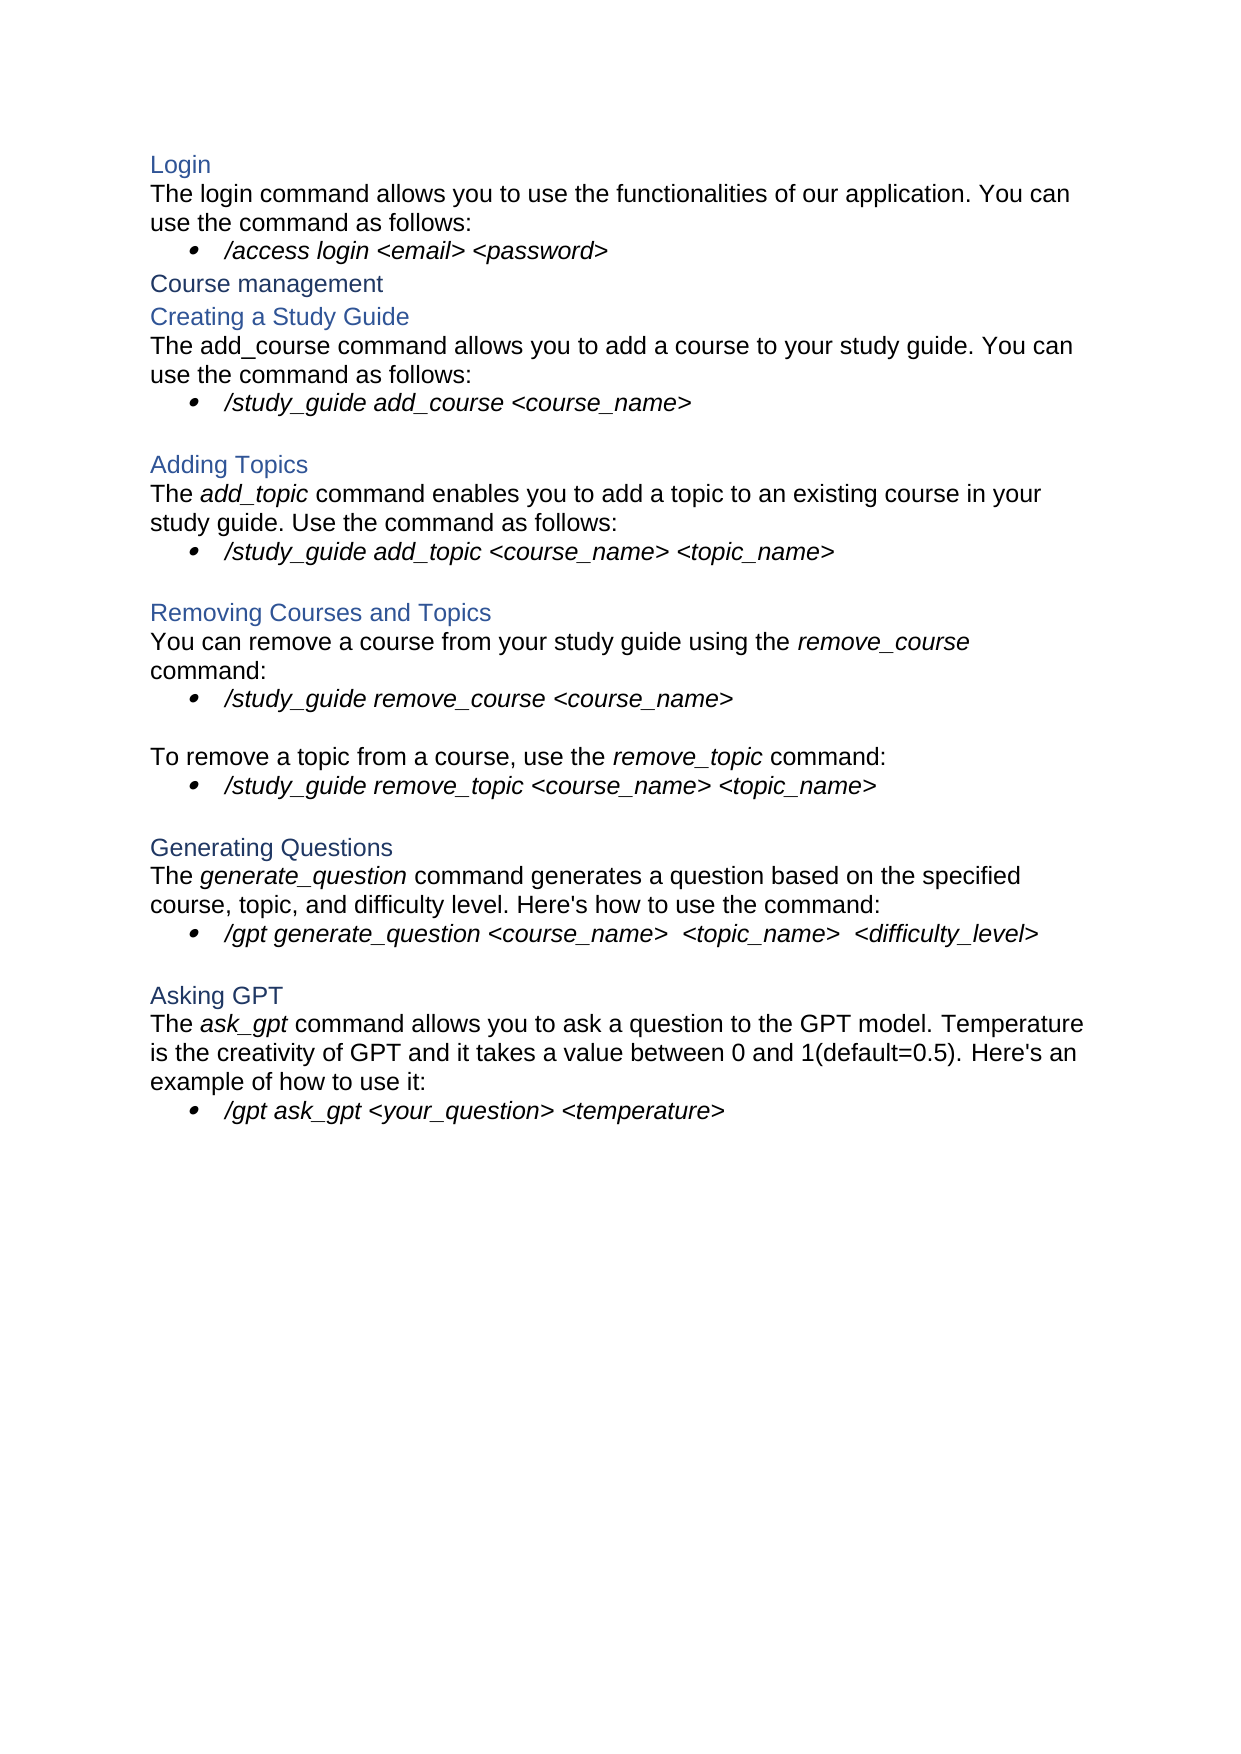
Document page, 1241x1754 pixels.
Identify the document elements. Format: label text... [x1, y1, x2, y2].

text The add_topic command enables you to add a topic to an existing course in your study guide. Use the command as follows: [150, 479, 1090, 536]
list /study_guide add_course <course_name> [187, 388, 1090, 417]
list /gpt generate_question <course_name> <topic_name> <difficulty_level> [187, 919, 1090, 948]
text The login command allows you to use the functionalities of our application. You can use the command as follows: [150, 179, 1090, 236]
list /study_guide add_topic <course_name> <topic_name> [187, 536, 1090, 565]
subtitle Creating a Study Guide [150, 302, 1090, 331]
subtitle Adding Topics [150, 450, 1090, 479]
subtitle Removing Courses and Topics [150, 598, 1090, 627]
text The add_course command allows you to add a course to your study guide. You can use the command as follows: [150, 331, 1090, 388]
text To remove a topic from a course, use the remove_topic command: [150, 742, 1090, 771]
text The ask_gpt command allows you to ask a question to the GPT model. Temperature is the creativity of GPT and it takes a value between 0 and 1(default=0.5). Here's an example of how to use it: [150, 1009, 1090, 1096]
list /study_guide remove_topic <course_name> <topic_name> [187, 771, 1090, 800]
list /access login <email> <password> [187, 236, 1090, 265]
subtitle Course management [150, 269, 1090, 298]
subtitle Asking GPT [150, 981, 1090, 1009]
subtitle Generating Questions [150, 833, 1090, 861]
list /gpt ask_gpt <your_question> <temperature> [187, 1096, 1090, 1124]
text You can remove a course from your study guide using the remove_course command: [150, 627, 1090, 684]
subtitle Login [150, 150, 1090, 179]
list /study_guide remove_course <course_name> [187, 684, 1090, 713]
text The generate_question command generates a question based on the specified course, topic, and difficulty level. Here's how to use the command: [150, 861, 1090, 919]
